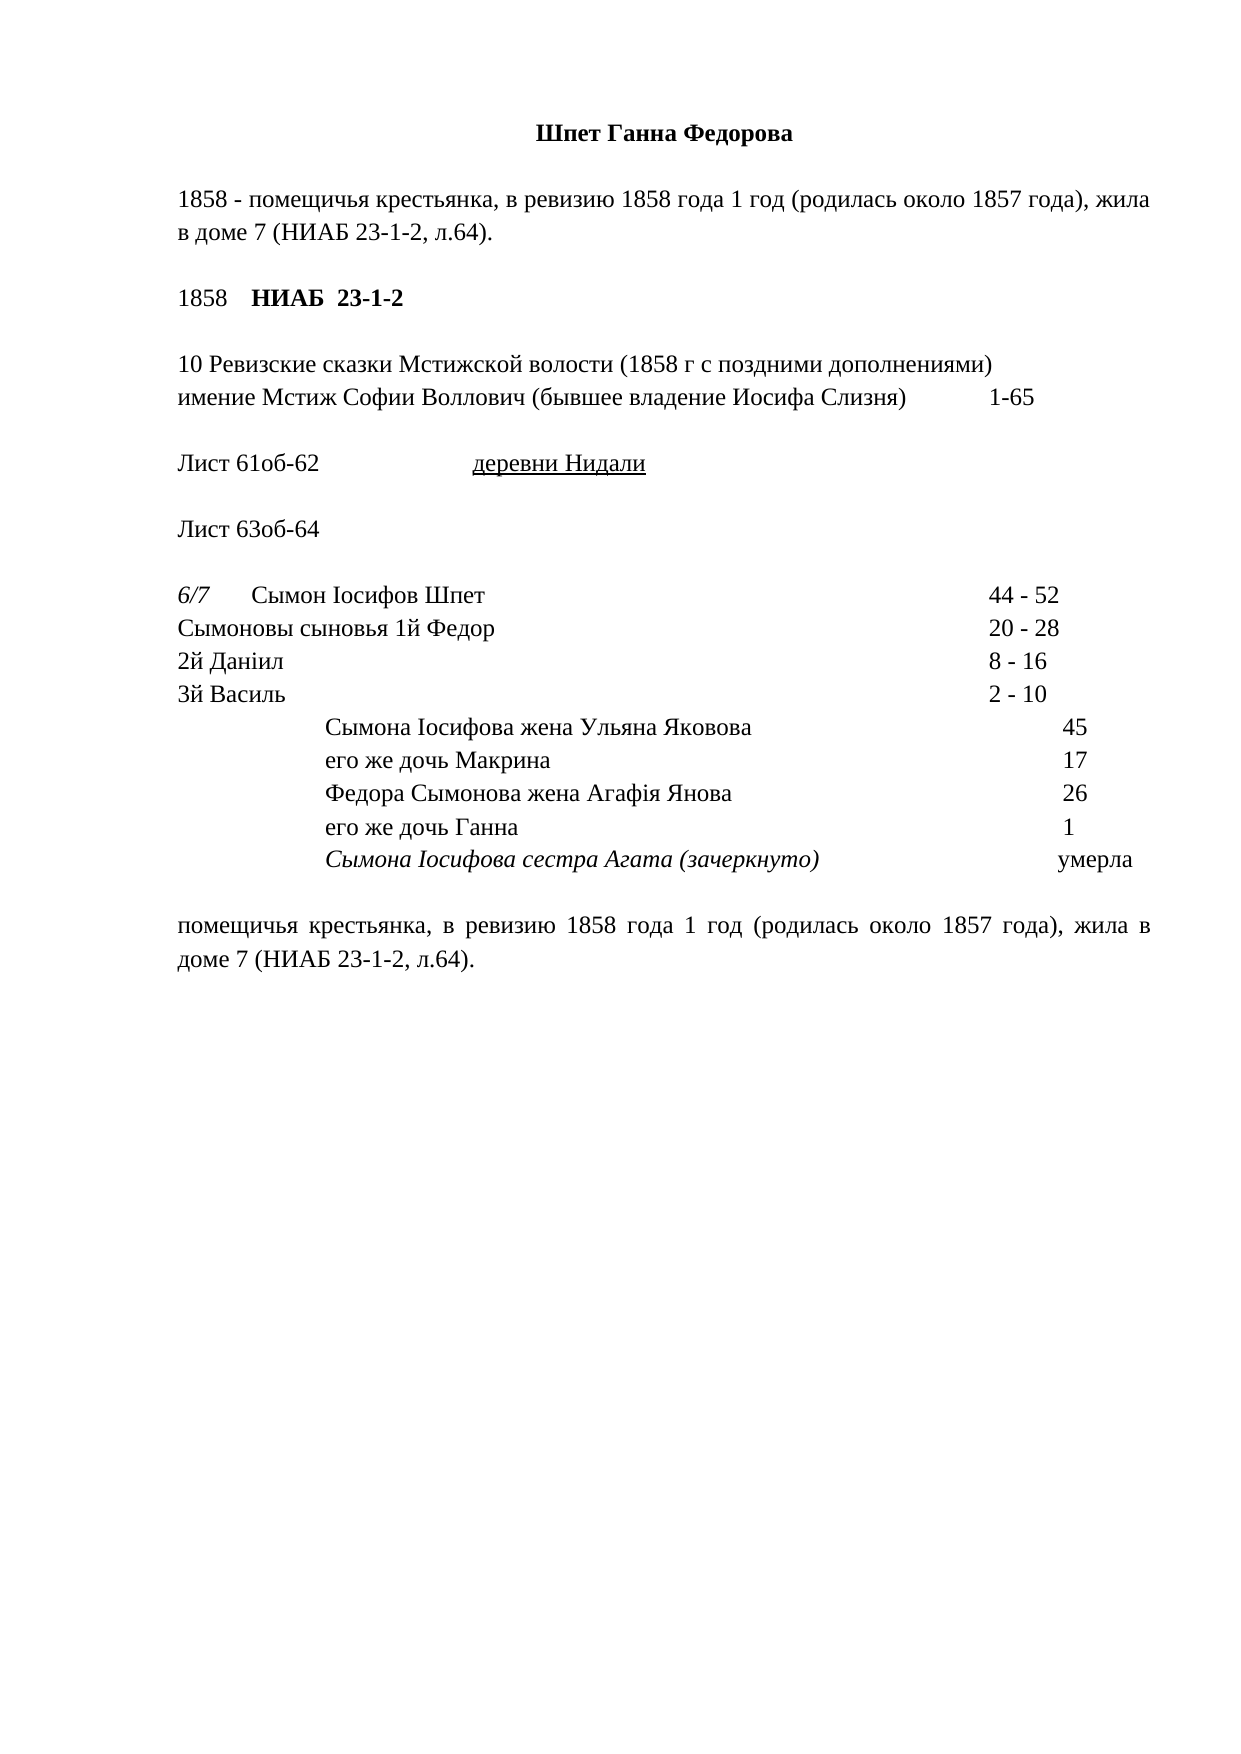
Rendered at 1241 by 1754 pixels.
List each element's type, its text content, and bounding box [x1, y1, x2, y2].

text помещичья крестьянка, в ревизию 1858 года 1 год (родилась около 1857 года), жила в доме 7 (НИАБ 23-1-2, л.64). [177, 911, 1152, 972]
text 2й Данiил 8 - 16 [177, 646, 1152, 675]
text Федора Сымонова жена Агафiя Янова 26 [177, 778, 1152, 807]
text Сымоновы сыновья 1й Федор 20 - 28 [177, 613, 1152, 642]
text Шпет Ганна Федорова [177, 118, 1152, 147]
text Сымона Iосифова сестра Агата (зачеркнуто) умерла [177, 844, 1152, 873]
text Сымона Iосифова жена Ульяна Яковова 45 [177, 712, 1152, 741]
text 3й Василь 2 - 10 [177, 679, 1152, 708]
text 6/7 Сымон Iосифов Шпет 44 - 52 [177, 580, 1152, 609]
text Лист 61об-62 деревни Нидали [177, 448, 1152, 477]
text имение Мстиж Софии Воллович (бывшее владение Иосифа Слизня) 1-65 [177, 382, 1152, 411]
text Лист 63об-64 [177, 514, 1152, 543]
text 10 Ревизские сказки Мстижской волости (1858 г с поздними дополнениями) [177, 349, 1152, 378]
text 1858 НИАБ 23-1-2 [177, 283, 1152, 312]
text 1858 - помещичья крестьянка, в ревизию 1858 года 1 год (родилась около 1857 года), жила в доме 7 (НИАБ 23-1-2, л.64). [177, 184, 1152, 246]
text его же дочь Макрина 17 [177, 746, 1152, 774]
text его же дочь Ганна 1 [177, 812, 1152, 840]
